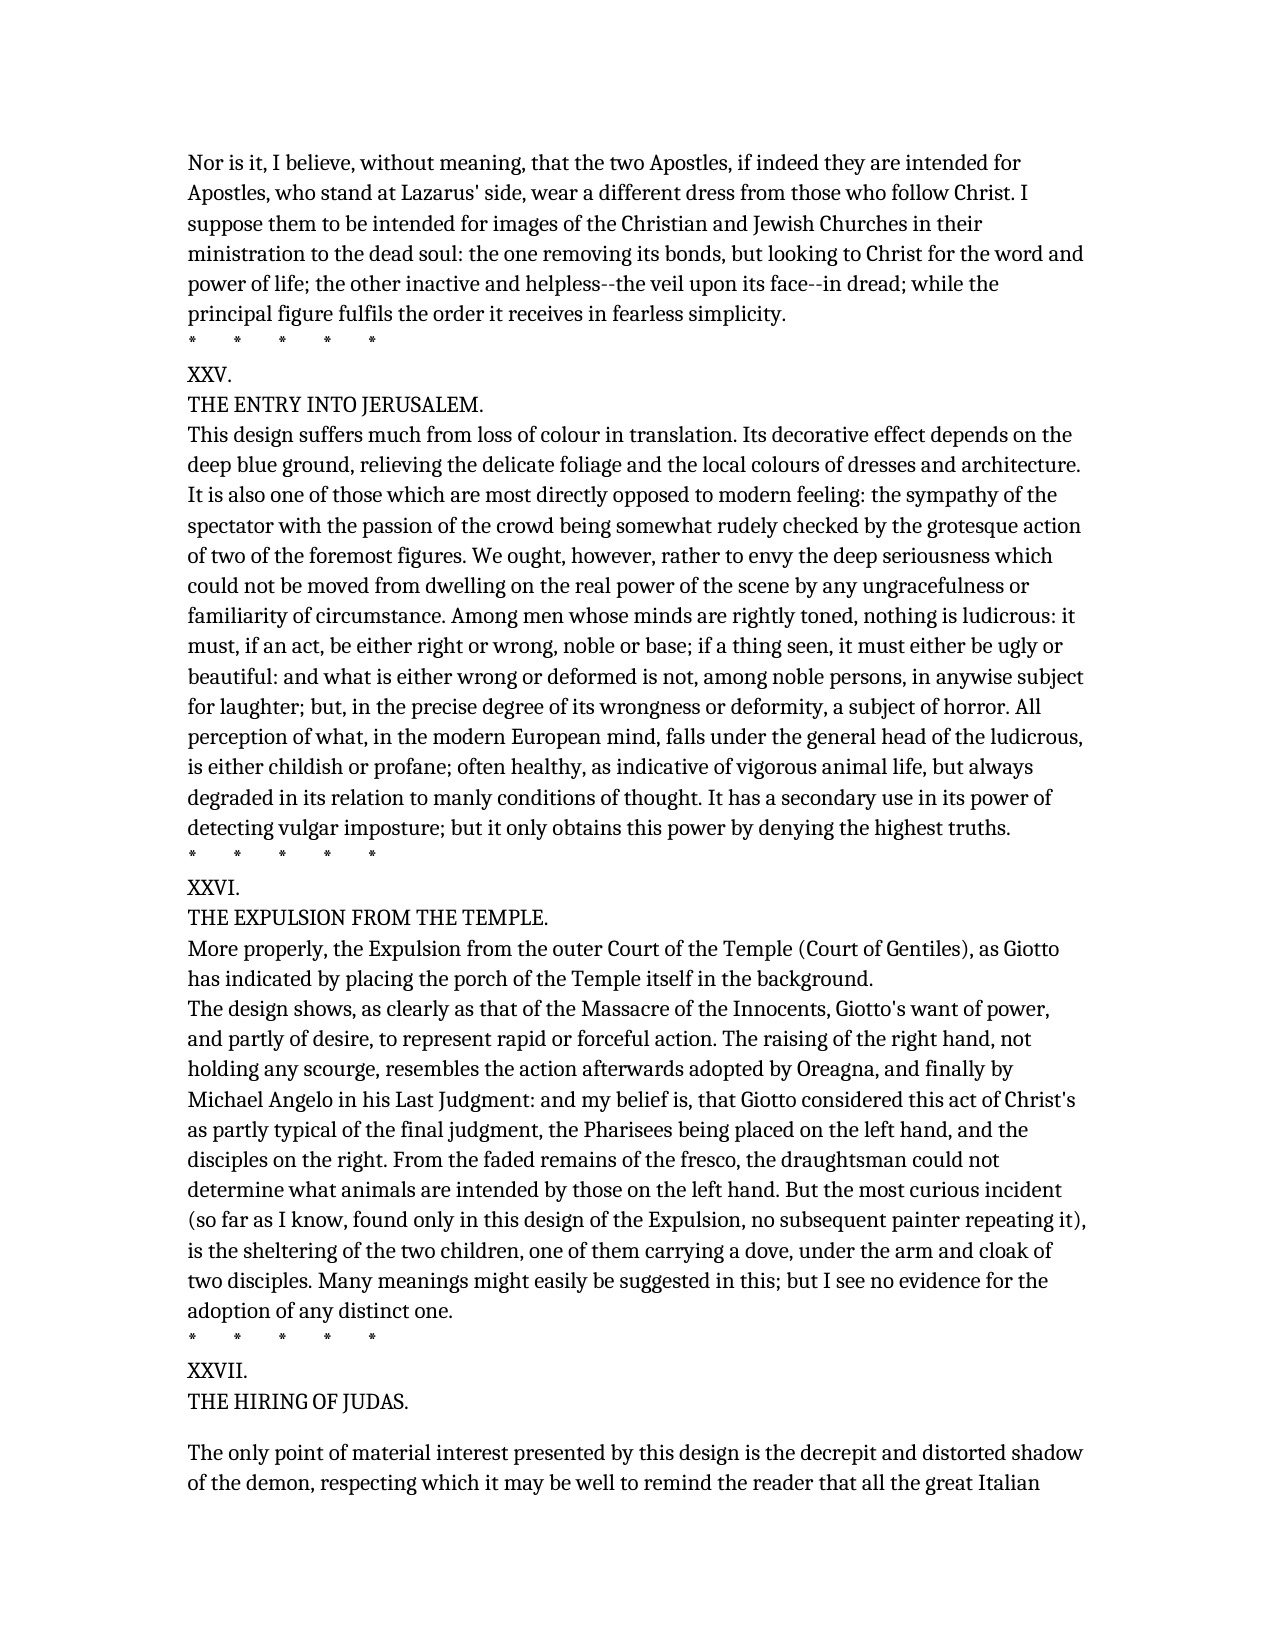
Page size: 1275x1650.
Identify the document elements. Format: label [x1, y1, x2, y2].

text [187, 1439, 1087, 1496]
text [187, 150, 1087, 1415]
